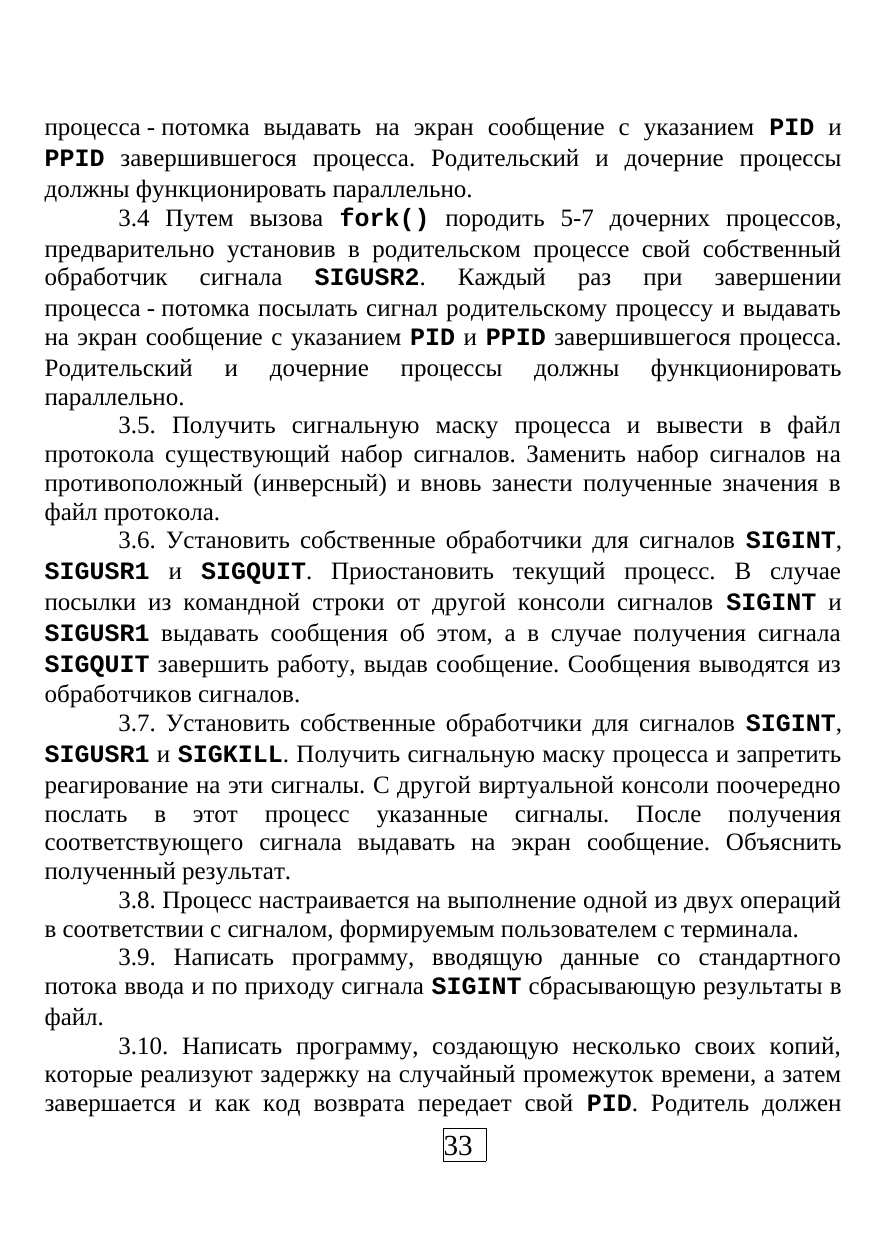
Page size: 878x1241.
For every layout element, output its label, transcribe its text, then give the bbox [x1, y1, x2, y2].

text 3.7. Установить собственные обработчики для сигналов SIGINT, SIGUSR1 и SIGKILL. Получить сигнальную маску процесса и запретить реагирование на эти сигналы. С другой виртуальной консоли поочередно послать в этот процесс указанные сигналы. После получения соответствующего сигнала выдавать на экран сообщение. Объяснить полученный результат. [44, 708, 842, 885]
text 3.9. Написать программу, вводящую данные со стандартного потока ввода и по приходу сигнала SIGINT сбрасывающую результаты в файл. [44, 942, 842, 1031]
text 3.6. Установить собственные обработчики для сигналов SIGINT, SIGUSR1 и SIGQUIT. Приостановить текущий процесс. В случае посылки из командной строки от другой консоли сигналов SIGINT и SIGUSR1 выдавать сообщения об этом, а в случае получения сигнала SIGQUIT завершить работу, выдав сообщение. Сообщения выводятся из обработчиков сигналов. [44, 525, 842, 708]
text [44, 1031, 842, 1119]
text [44, 112, 842, 203]
text 3.5. Получить сигнальную маску процесса и вывести в файл протокола существующий набор сигналов. Заменить набор сигналов на противоположный (инверсный) и вновь занести полученные значения в файл протокола. [44, 410, 842, 525]
text 3.4 Путем вызова fork() породить 5-7 дочерних процессов, предварительно установив в родительском процессе свой собственный обработчик сигнала SIGUSR2. Каждый раз при завершении процесса - потомка посылать сигнал родительскому процессу и выдавать на экран сообщение с указанием PID и PPID завершившегося процесса. Родительский и дочерние процессы должны функционировать параллельно. [44, 203, 842, 410]
text 3.8. Процесс настраивается на выполнение одной из двух операций в соответствии с сигналом, формируемым пользователем с терминала. [44, 885, 842, 942]
